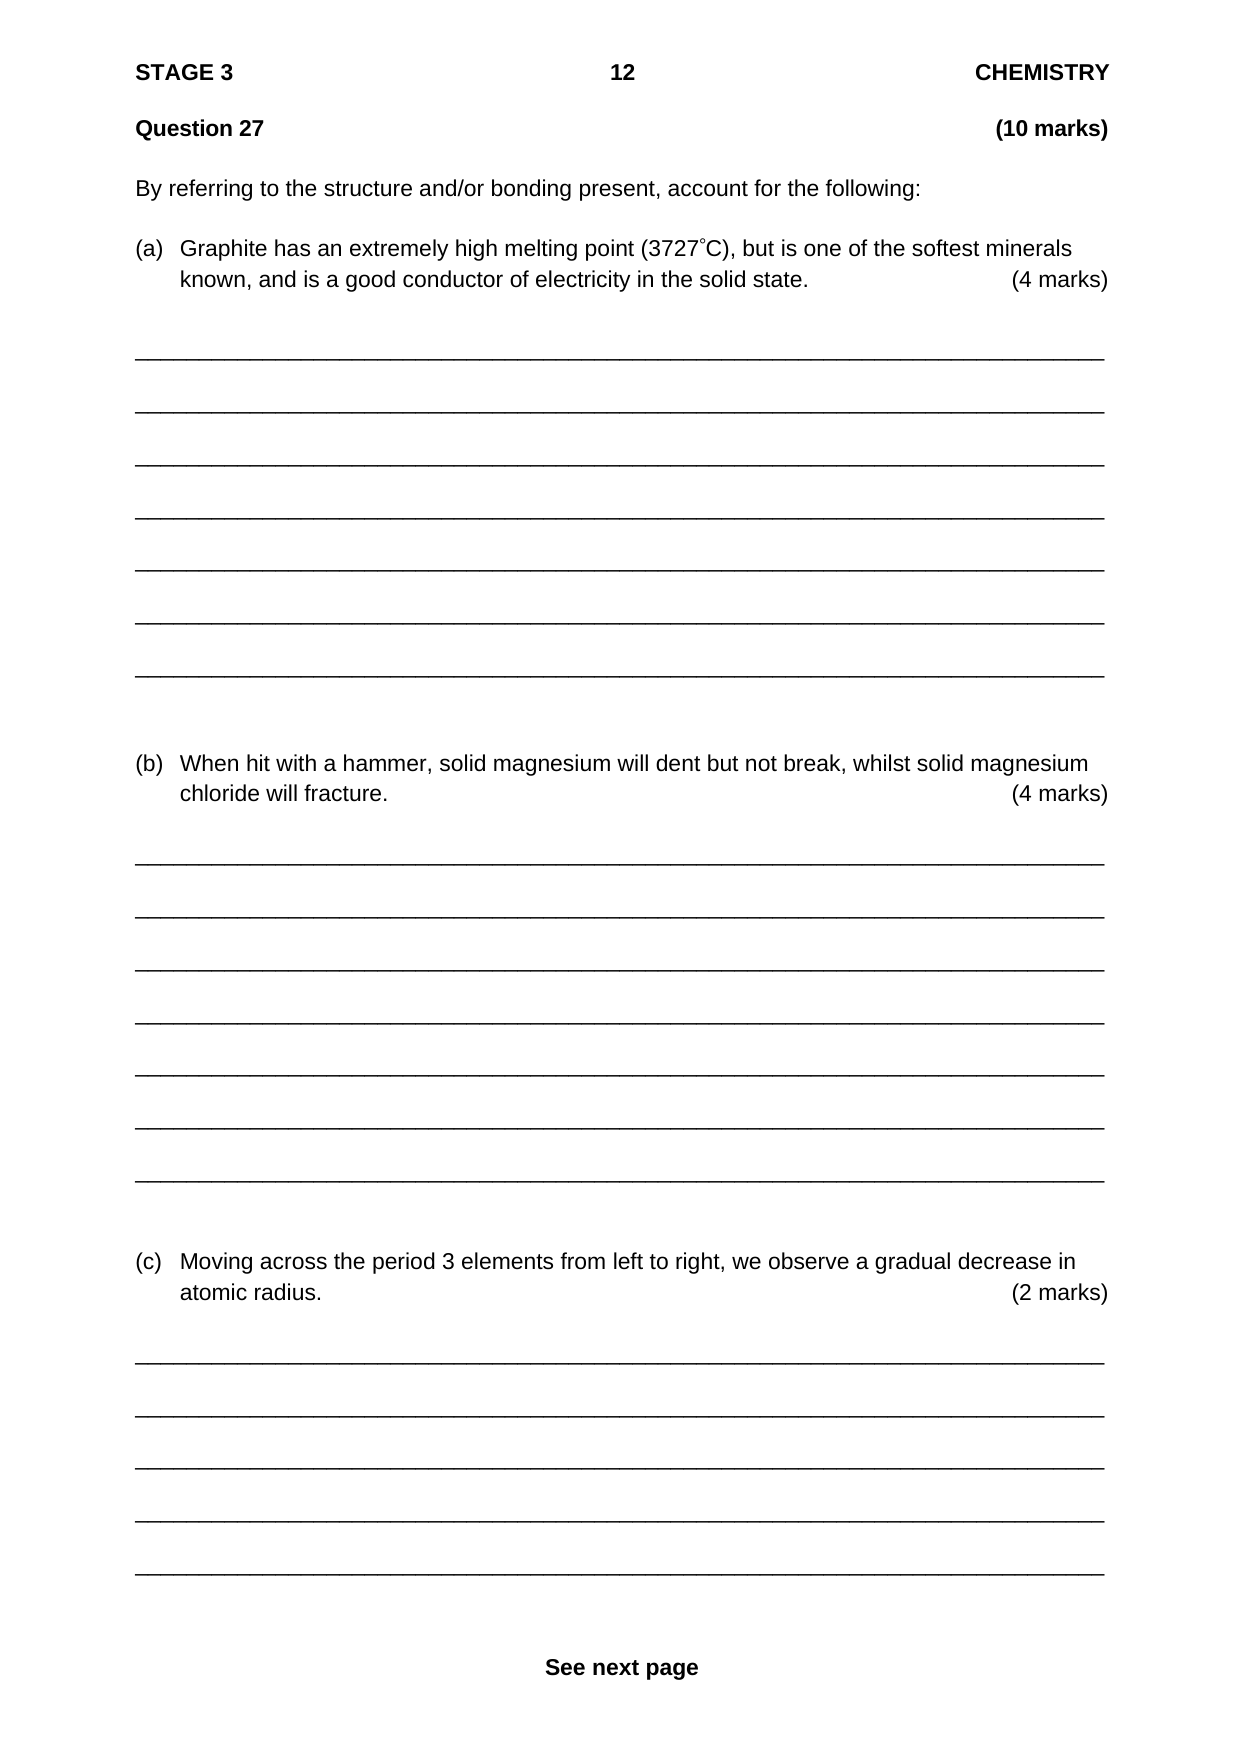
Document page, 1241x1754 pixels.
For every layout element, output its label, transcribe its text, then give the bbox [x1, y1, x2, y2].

text ____________________________________________________________________________________________________________________________________________________________________________________________________________________________________________________________________________________________________________________________________________________________________________________________________________________________________________________________________________________________________________________________________________________ [135, 335, 1108, 678]
text ____________________________________________________________________________________________________________________________________________________________________________________________________________________________________________________________________________________________________________________________________________________________________________________________________________________________________________________________________________________________________________________________________________________ [135, 840, 1108, 1183]
text ____________________________________________________________________________________________________________________________________________________________________________________________________________________________________________________________________________________________________________________________________________________________________________________________ [135, 1339, 1108, 1576]
list Graphite has an extremely high melting point (3727C), but is one of the softest minerals known, and is a good conductor of electricity in the solid state. (4 marks) [135, 235, 1108, 292]
text By referring to the structure and/or bonding present, account for the following: [135, 175, 1108, 201]
list Question 27 (10 marks) [135, 114, 1108, 141]
list When hit with a hammer, solid magnesium will dent but not break, whilst solid magnesium chloride will fracture. (4 marks) [135, 750, 1108, 806]
list Moving across the period 3 elements from left to right, we observe a gradual decrease in atomic radius. (2 marks) [135, 1248, 1108, 1305]
